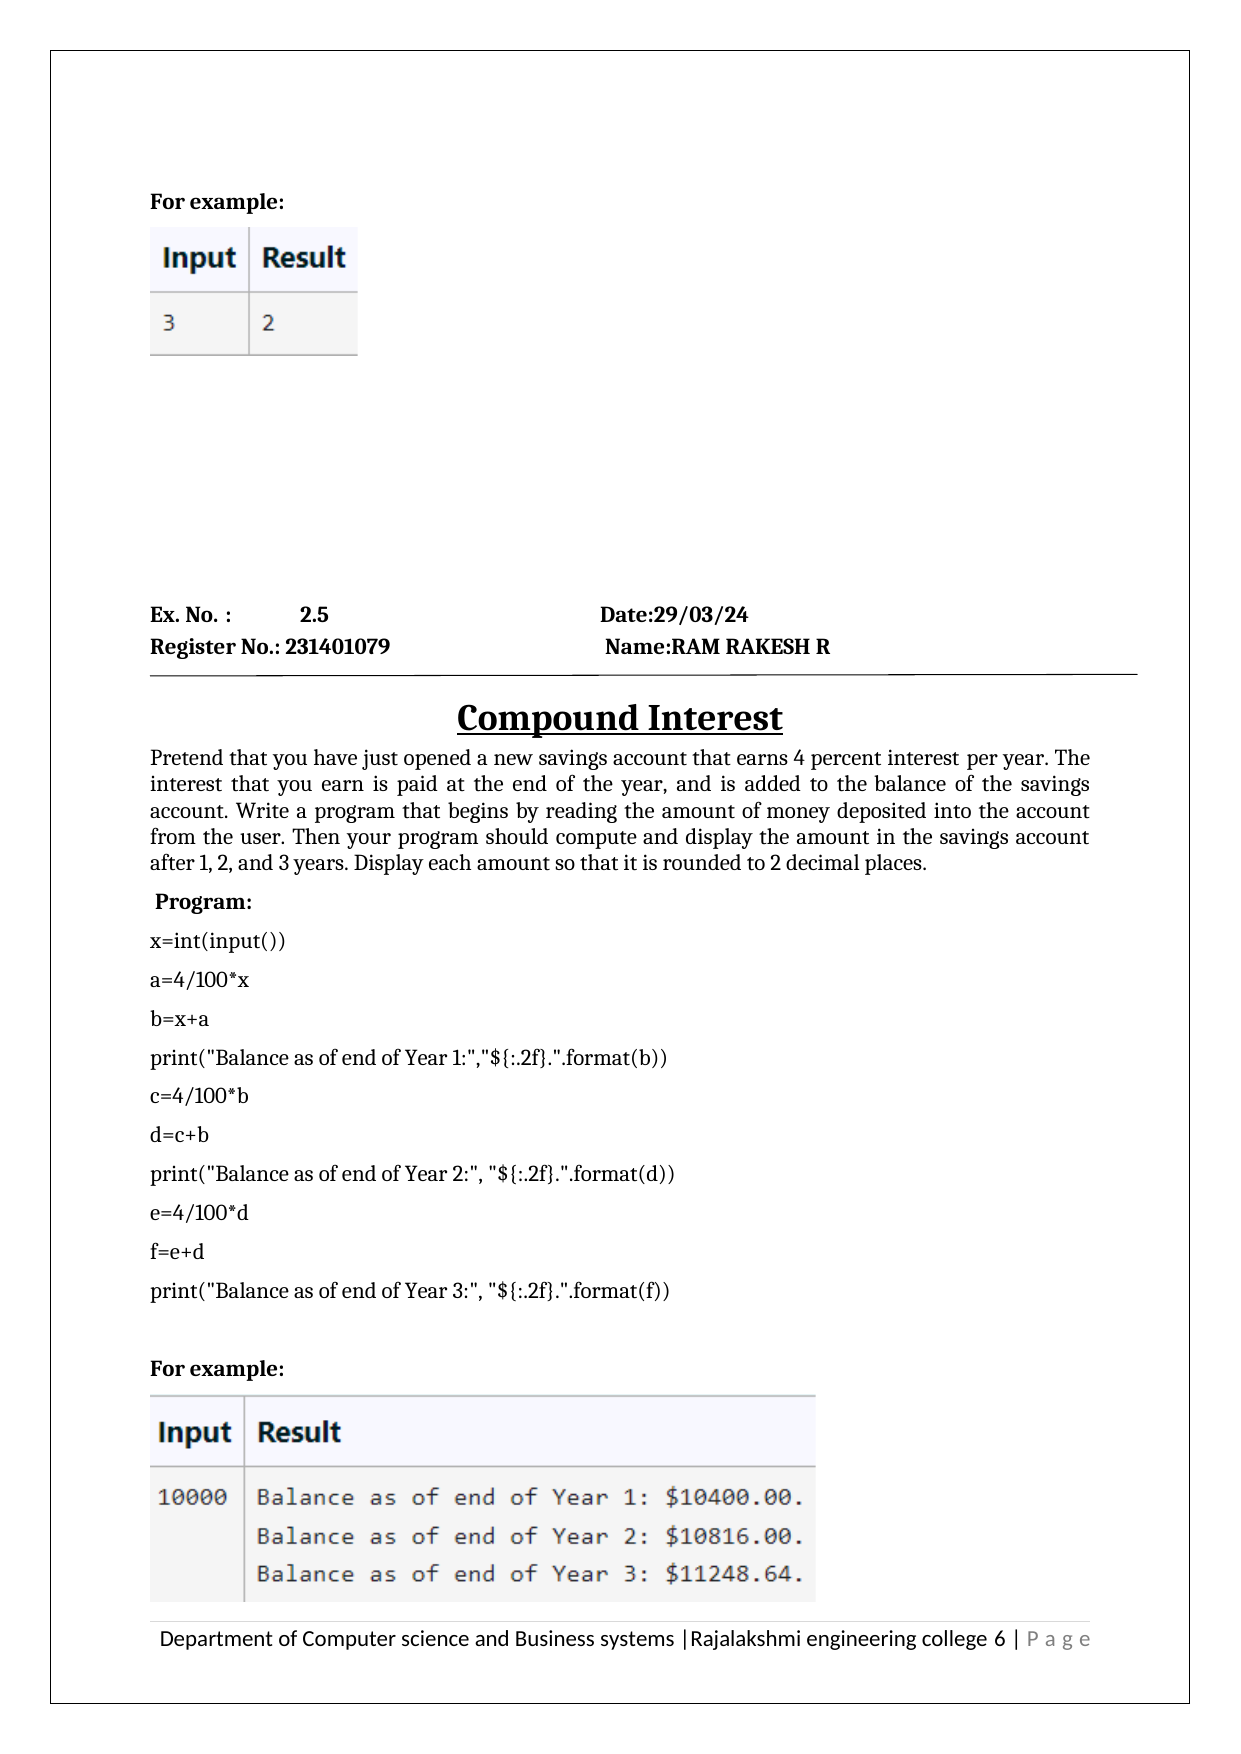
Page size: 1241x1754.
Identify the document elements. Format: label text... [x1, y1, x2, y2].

text Program: [150, 889, 1090, 915]
text a=4/100*x [150, 967, 1090, 993]
text x=int(input()) [150, 928, 1090, 954]
text print("Balance as of end of Year 1:","${:.2f}.".format(b)) [150, 1044, 1090, 1071]
text Register No.: 231401079 Name:RAM RAKESH R [150, 634, 1090, 660]
picture [150, 1394, 816, 1602]
picture [150, 227, 358, 356]
text Pretend that you have just opened a new savings account that earns 4 percent interest per year. The interest that you earn is paid at the end of the year, and is added to the balance of the savings account. Write a program that begins by reading the amount of money deposited into the account from the user. Then your program should compute and display the amount in the savings account after 1, 2, and 3 years. Display each amount so that it is rounded to 2 decimal places. [150, 745, 1090, 877]
text e=4/100*d [150, 1200, 1090, 1226]
text For example: [150, 189, 1090, 215]
text print("Balance as of end of Year 3:", "${:.2f}.".format(f)) [150, 1278, 1090, 1304]
text d=c+b [150, 1122, 1090, 1148]
text f=e+d [150, 1239, 1090, 1265]
text print("Balance as of end of Year 2:", "${:.2f}.".format(d)) [150, 1161, 1090, 1187]
text Compound Interest [150, 697, 1090, 740]
text b=x+a [150, 1006, 1090, 1032]
text Ex. No. : 2.5 Date:29/03/24 [150, 602, 1090, 628]
text For example: [150, 1355, 1090, 1382]
text c=4/100*b [150, 1083, 1090, 1110]
